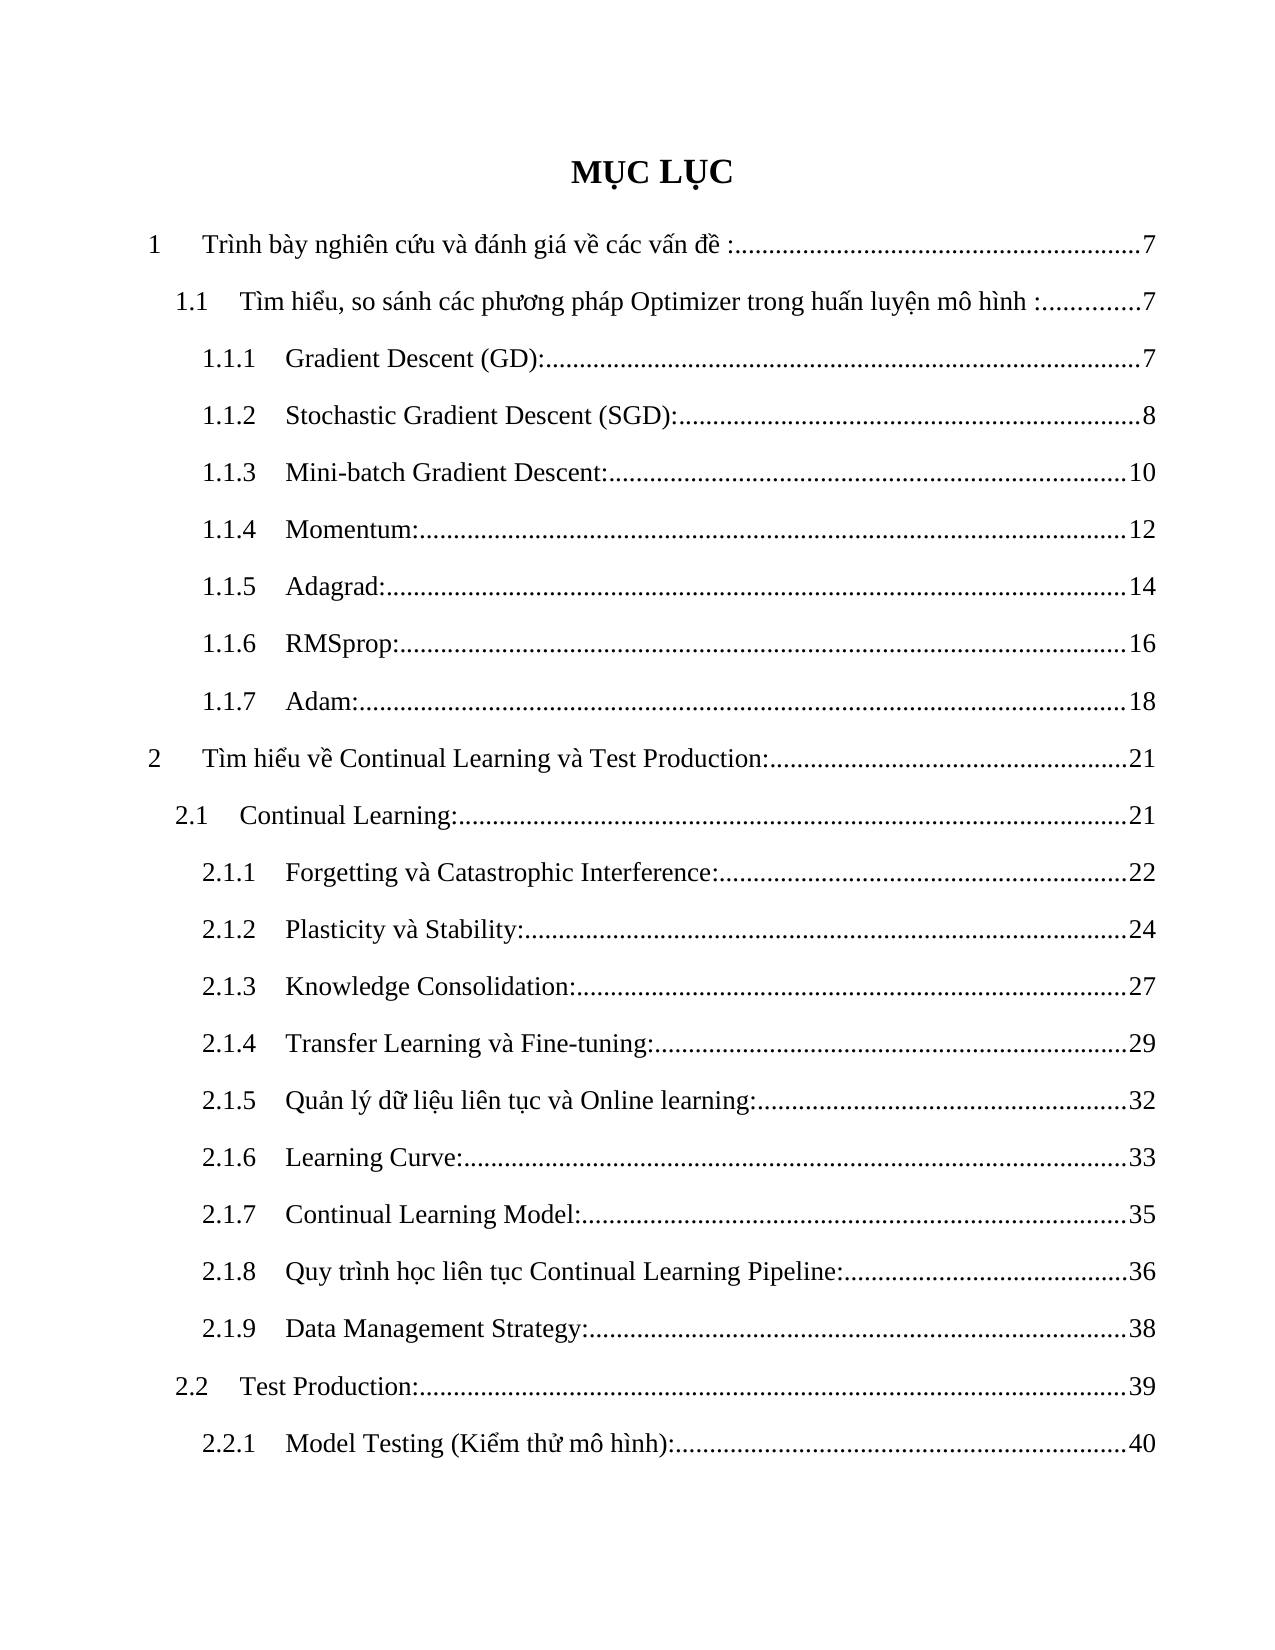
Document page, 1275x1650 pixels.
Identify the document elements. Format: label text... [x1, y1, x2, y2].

text 2.1.1 Forgetting và Catastrophic Interference: 22 [202, 856, 1157, 887]
text 1.1.2 Stochastic Gradient Descent (SGD): 8 [202, 399, 1157, 430]
text 1.1.5 Adagrad: 14 [202, 570, 1157, 602]
text 2.1.3 Knowledge Consolidation: 27 [202, 970, 1157, 1001]
text 1.1.7 Adam: 18 [202, 684, 1157, 716]
text 2.1.9 Data Management Strategy: 38 [202, 1312, 1157, 1344]
text 2.1.2 Plasticity và Stability: 24 [202, 913, 1157, 944]
text 1.1.4 Momentum: 12 [202, 513, 1157, 544]
text 2.1.5 Quản lý dữ liệu liên tục và Online learning: 32 [202, 1084, 1157, 1115]
text 1.1.3 Mini-batch Gradient Descent: 10 [202, 456, 1157, 487]
text 1.1.6 RMSprop: 16 [202, 627, 1157, 659]
text 1.1 Tìm hiểu, so sánh các phương pháp Optimizer trong huấn luyện mô hình : 7 [175, 285, 1157, 316]
text 2.2 Test Production: 39 [175, 1369, 1157, 1401]
text 1.1.1 Gradient Descent (GD): 7 [202, 342, 1157, 373]
text 2.1.8 Quy trình học liên tục Continual Learning Pipeline: 36 [202, 1255, 1157, 1287]
text 2.1.6 Learning Curve: 33 [202, 1141, 1157, 1172]
text 2.1 Continual Learning: 21 [175, 799, 1157, 830]
text 2 Tìm hiểu về Continual Learning và Test Production: 21 [148, 742, 1157, 773]
text 2.1.4 Transfer Learning và Fine-tuning: 29 [202, 1027, 1157, 1058]
text MỤC LỤC [148, 150, 1157, 191]
text 1 Trình bày nghiên cứu và đánh giá về các vấn đề : 7 [148, 228, 1157, 259]
text 2.2.1 Model Testing (Kiểm thử mô hình): 40 [202, 1427, 1157, 1458]
text 2.1.7 Continual Learning Model: 35 [202, 1198, 1157, 1229]
